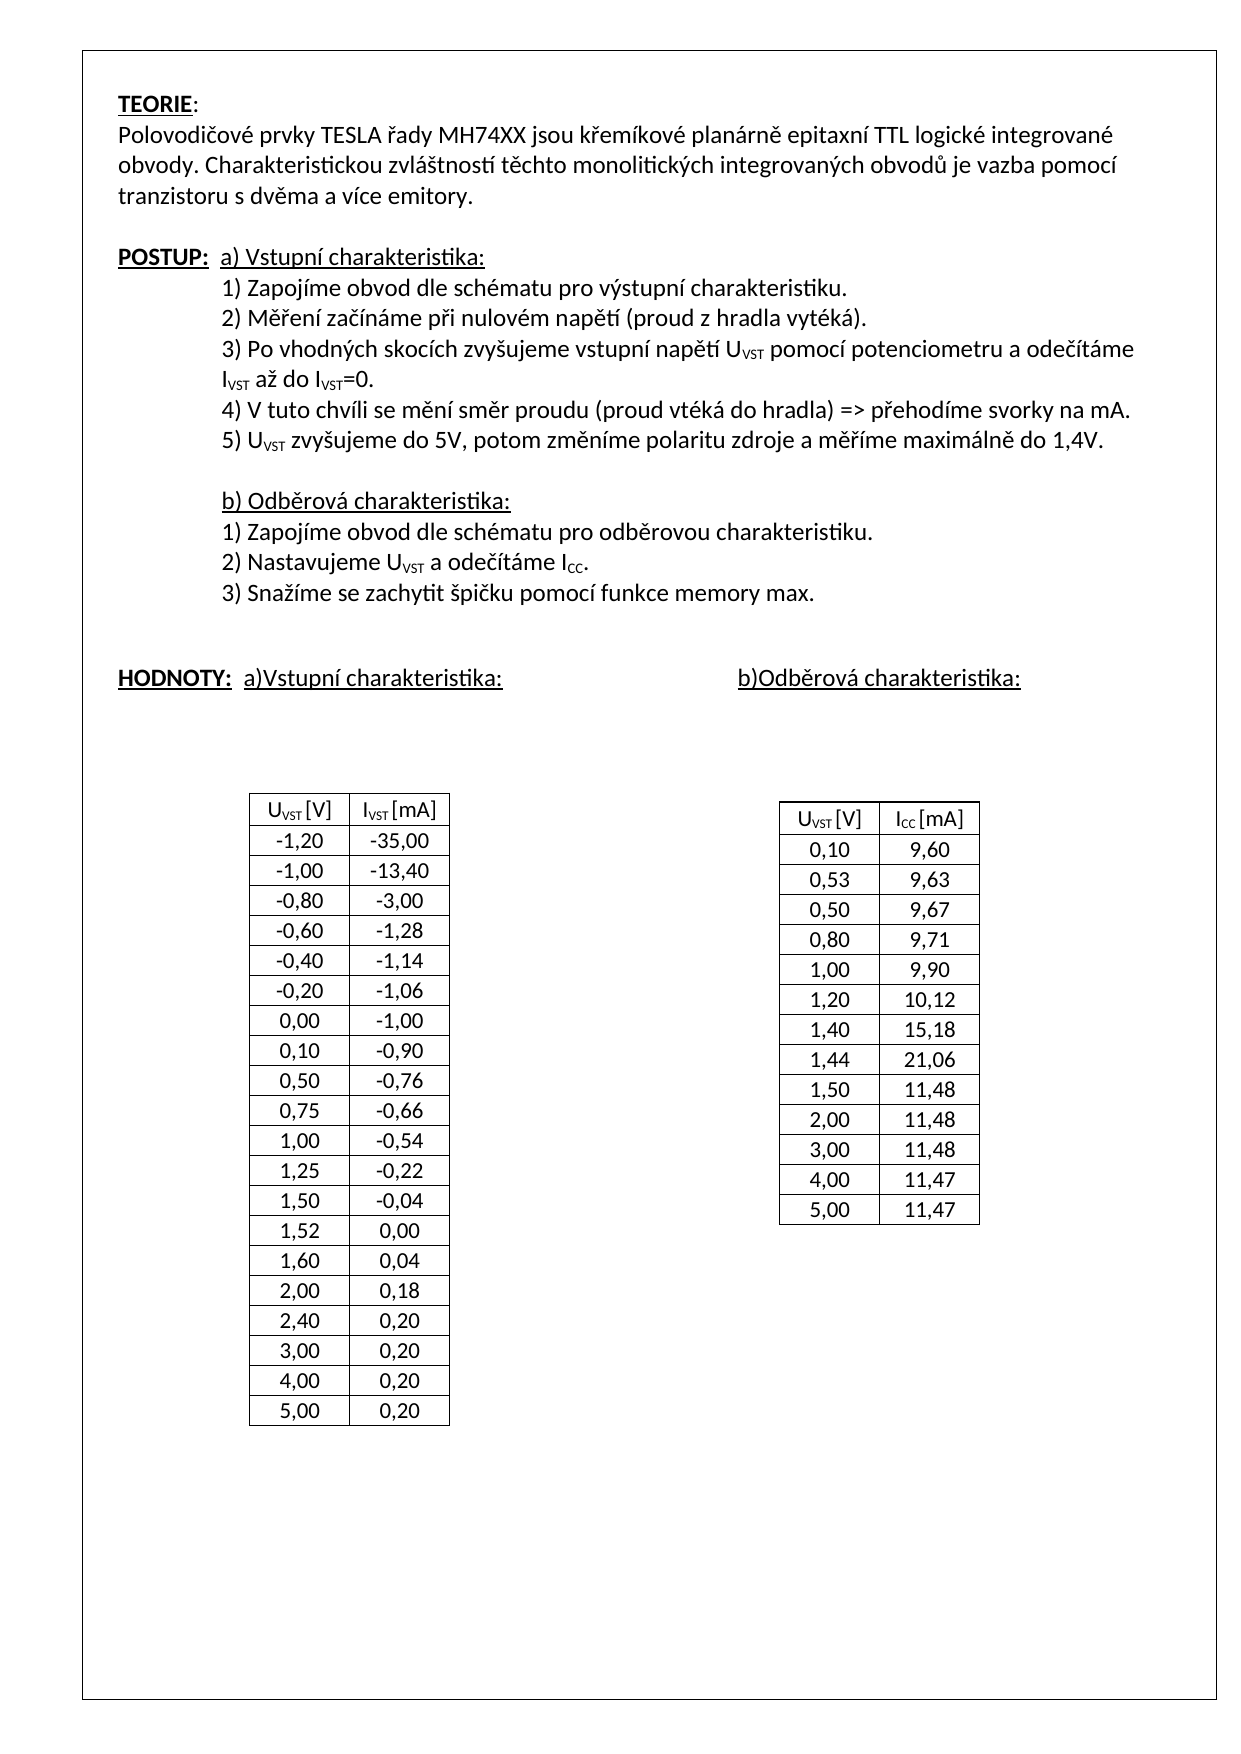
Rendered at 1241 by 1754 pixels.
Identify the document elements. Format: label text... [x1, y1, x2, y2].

table_cell 9,71 [880, 925, 979, 954]
text POSTUP: a) Vstupní charakteristika: [88, 241, 1152, 272]
table_cell 0,75 [250, 1096, 349, 1125]
table_cell 5,00 [250, 1396, 349, 1425]
table_cell 2,40 [250, 1306, 349, 1335]
table_cell 0,20 [350, 1366, 449, 1395]
table_cell 15,18 [880, 1015, 979, 1044]
table_cell -1,00 [350, 1006, 449, 1035]
table_cell 0,00 [250, 1006, 349, 1035]
table_cell 1,50 [780, 1075, 879, 1104]
table_cell -13,40 [350, 856, 449, 885]
table_cell -0,22 [350, 1156, 449, 1185]
table_cell 11,48 [880, 1075, 979, 1104]
text 1) Zapojíme obvod dle schématu pro odběrovou charakteristiku. [221, 516, 1152, 546]
table_cell -0,90 [350, 1036, 449, 1065]
table_cell -1,00 [250, 856, 349, 885]
text TEORIE: [118, 89, 1152, 119]
table_cell 4,00 [250, 1366, 349, 1395]
table_cell 0,80 [780, 925, 879, 954]
table_cell 2,00 [250, 1276, 349, 1305]
table_cell -1,20 [250, 826, 349, 855]
table_cell 0,04 [350, 1246, 449, 1275]
text 4) V tuto chvíli se mění směr proudu (proud vtéká do hradla) => přehodíme svorky na mA. [221, 394, 1152, 424]
table_cell 0,00 [350, 1216, 449, 1245]
table_cell -0,80 [250, 886, 349, 915]
table_cell 0,53 [780, 865, 879, 894]
table_header UVST [V] [250, 794, 349, 825]
table_cell 2,00 [780, 1105, 879, 1134]
table_cell 9,60 [880, 835, 979, 864]
table_cell -0,20 [250, 976, 349, 1005]
table_cell 9,67 [880, 895, 979, 924]
table_header IVST [mA] [350, 794, 449, 825]
table_cell 1,40 [780, 1015, 879, 1044]
text 2) Měření začínáme při nulovém napětí (proud z hradla vytéká). [88, 302, 1152, 333]
table_cell 1,60 [250, 1246, 349, 1275]
table_cell -1,14 [350, 946, 449, 975]
table_cell 1,52 [250, 1216, 349, 1245]
table_cell 0,10 [780, 835, 879, 864]
text 5) UVST zvyšujeme do 5V, potom změníme polaritu zdroje a měříme maximálně do 1,4V. [221, 424, 1152, 455]
table_cell -1,06 [350, 976, 449, 1005]
table_cell 0,20 [350, 1396, 449, 1425]
table_cell 0,10 [250, 1036, 349, 1065]
table_cell 1,50 [250, 1186, 349, 1215]
text b) Odběrová charakteristika: [221, 485, 1152, 516]
table_header UVST [V] [780, 803, 879, 834]
table_cell 1,00 [250, 1126, 349, 1155]
table_cell 11,47 [880, 1195, 979, 1224]
table_cell -0,40 [250, 946, 349, 975]
table_cell -1,28 [350, 916, 449, 945]
table_cell -0,04 [350, 1186, 449, 1215]
table_cell 0,50 [780, 895, 879, 924]
table_cell 10,12 [880, 985, 979, 1014]
table_cell -0,66 [350, 1096, 449, 1125]
table_cell 1,20 [780, 985, 879, 1014]
table_cell -0,60 [250, 916, 349, 945]
table_cell 5,00 [780, 1195, 879, 1224]
table_cell 1,44 [780, 1045, 879, 1074]
text 2) Nastavujeme UVST a odečítáme ICC. [221, 546, 1152, 577]
table_cell 0,20 [350, 1306, 449, 1335]
table_cell 11,47 [880, 1165, 979, 1194]
table_cell -0,54 [350, 1126, 449, 1155]
table_cell 11,48 [880, 1105, 979, 1134]
table_cell 0,18 [350, 1276, 449, 1305]
text Polovodičové prvky TESLA řady MH74XX jsou křemíkové planárně epitaxní TTL logické integrované obvody. Charakteristickou zvláštností těchto monolitických integrovaných obvodů je vazba pomocí tranzistoru s dvěma a více emitory. [118, 119, 1152, 211]
text 3) Po vhodných skocích zvyšujeme vstupní napětí UVST pomocí potenciometru a odečítáme IVST až do IVST=0. [221, 333, 1152, 394]
text HODNOTY: a)Vstupní charakteristika: b)Odběrová charakteristika: [118, 662, 1152, 693]
table_cell -0,76 [350, 1066, 449, 1095]
table_cell 11,48 [880, 1135, 979, 1164]
table_cell 3,00 [250, 1336, 349, 1365]
text 1) Zapojíme obvod dle schématu pro výstupní charakteristiku. [88, 272, 1152, 302]
table_cell 21,06 [880, 1045, 979, 1074]
table_cell 4,00 [780, 1165, 879, 1194]
table_cell 3,00 [780, 1135, 879, 1164]
table_cell 0,50 [250, 1066, 349, 1095]
table_cell 1,00 [780, 955, 879, 984]
text 3) Snažíme se zachytit špičku pomocí funkce memory max. [221, 577, 1152, 607]
table_cell 9,63 [880, 865, 979, 894]
table_cell -3,00 [350, 886, 449, 915]
table_header ICC [mA] [880, 803, 979, 834]
table_cell 1,25 [250, 1156, 349, 1185]
table_cell 9,90 [880, 955, 979, 984]
table_cell 0,20 [350, 1336, 449, 1365]
table_cell -35,00 [350, 826, 449, 855]
